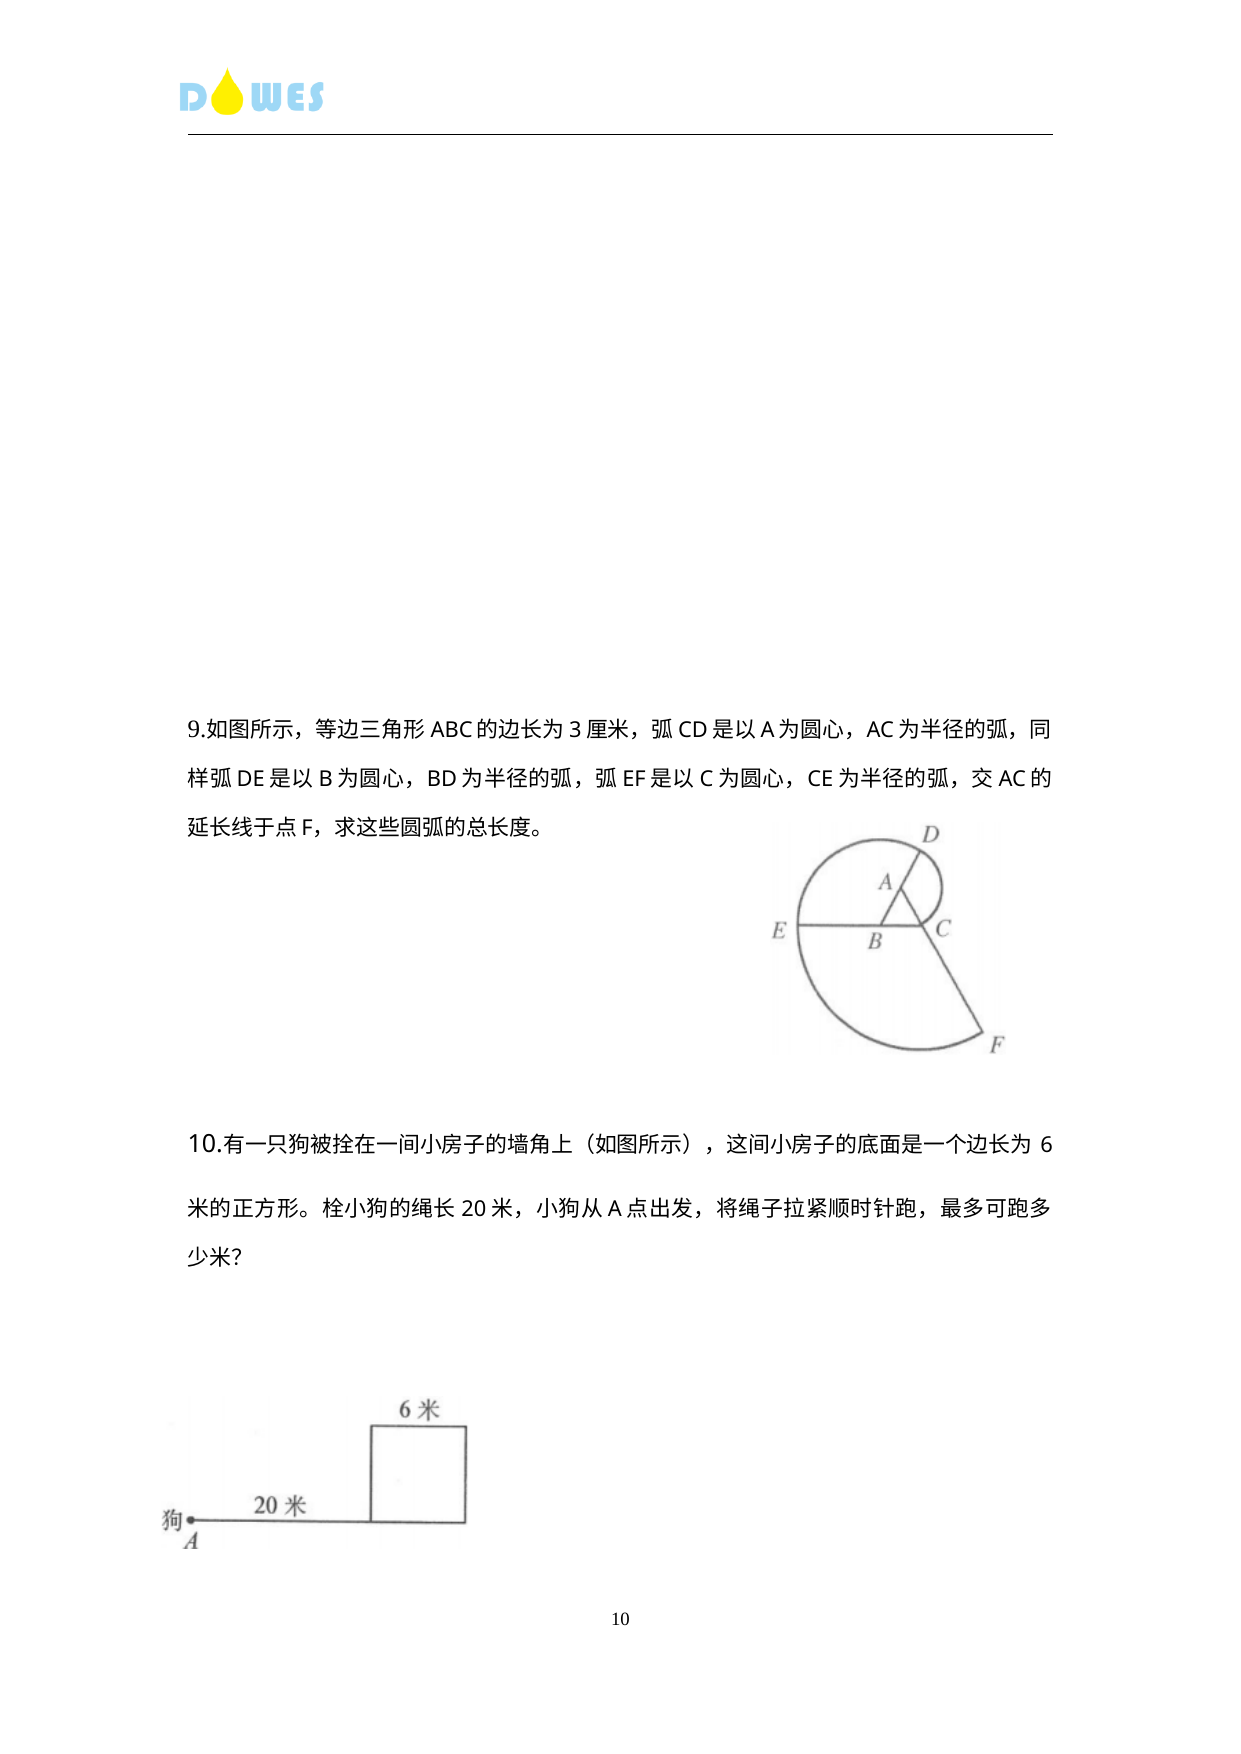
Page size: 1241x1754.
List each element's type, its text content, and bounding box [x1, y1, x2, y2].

picture [161, 1396, 470, 1549]
picture [168, 59, 337, 128]
text 10.有一只狗被拴在一间小房子的墙角上（如图所示），这间小房子的底面是一个边长为6米的正方形。栓小狗的绳长20米，小狗从A点出发，将绳子拉紧顺时针跑，最多可跑多少米？ [187, 1110, 1053, 1272]
text 9.如图所示，等边三角形ABC的边长为3厘米，弧CD是以A为圆心，AC为半径的弧，同样弧DE是以B为圆心，BD为半径的弧，弧EF是以C为圆心，CE为半径的弧，交AC的延长线于点F，求这些圆弧的总长度。 [187, 712, 1053, 842]
picture [770, 822, 1007, 1055]
